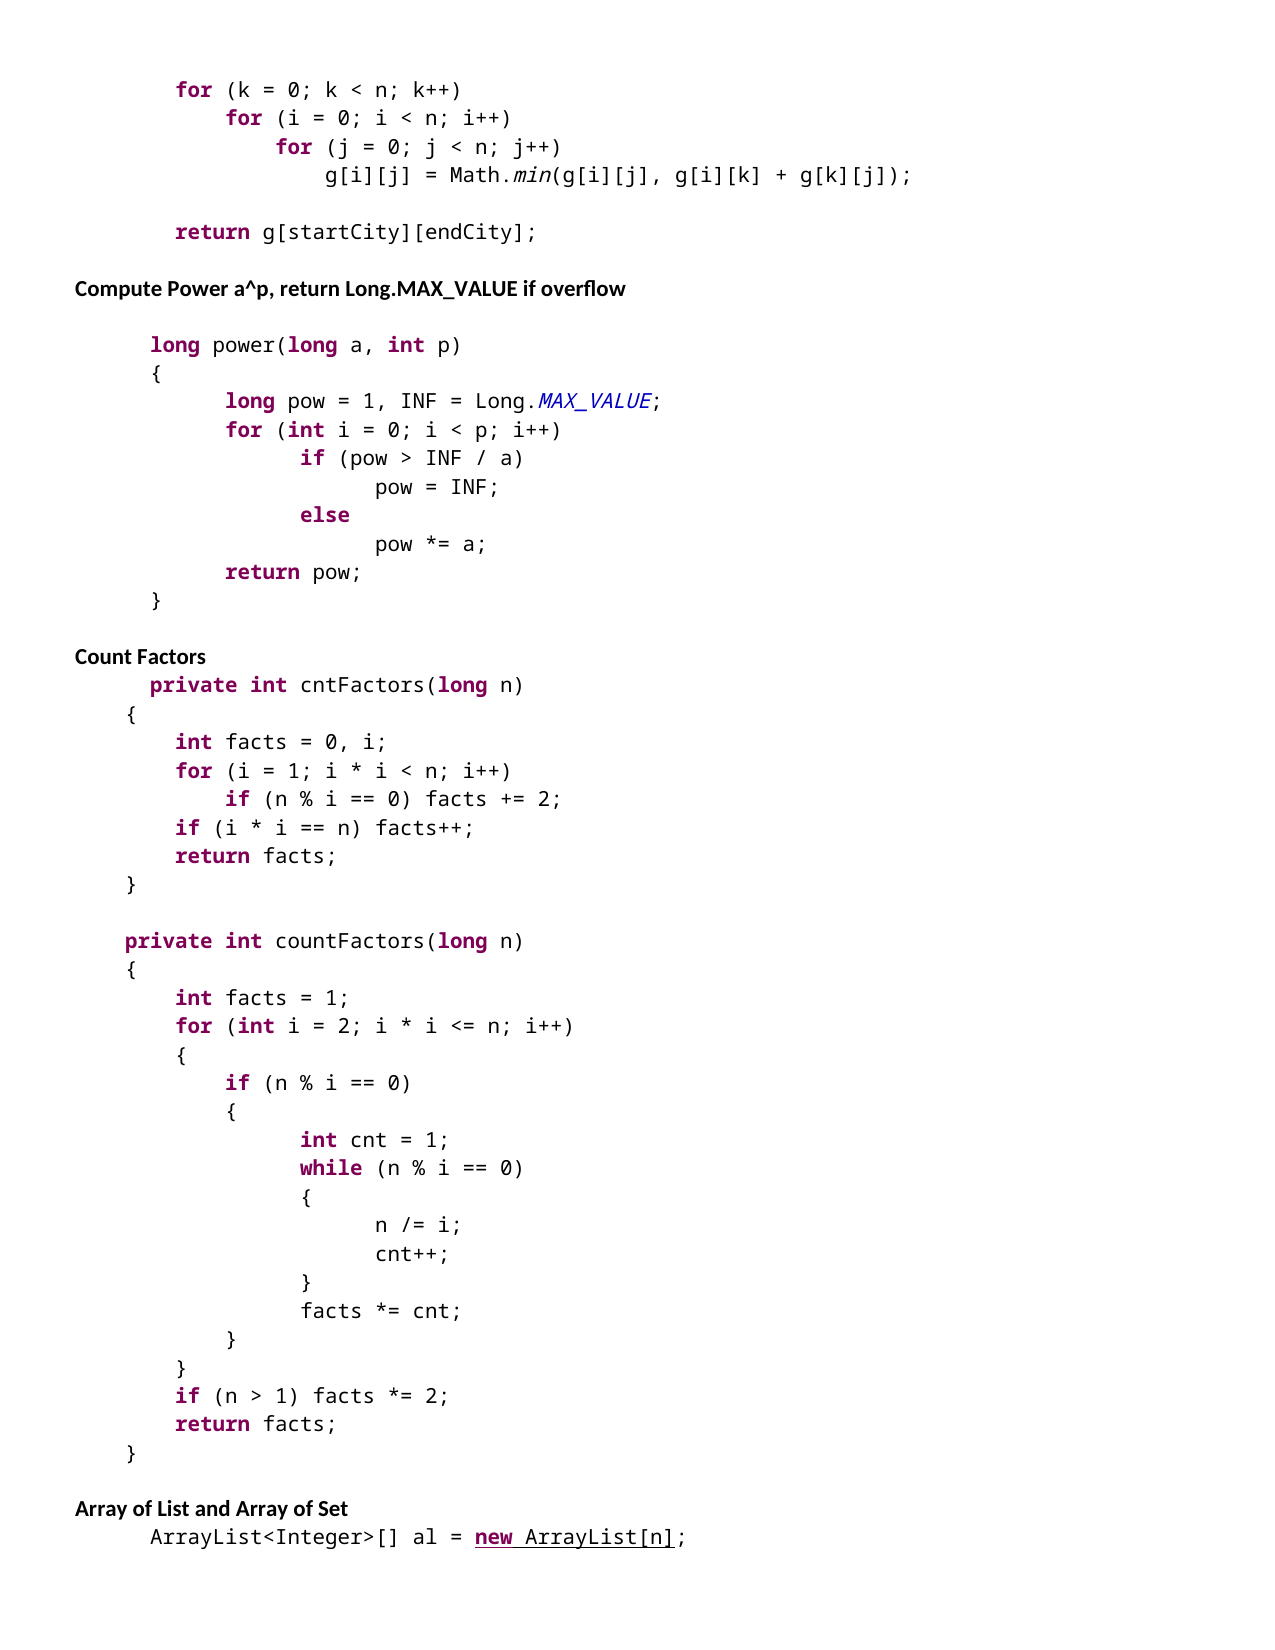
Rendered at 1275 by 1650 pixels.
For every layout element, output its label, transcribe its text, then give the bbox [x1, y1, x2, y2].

text } [75, 1324, 1200, 1353]
text } [75, 1267, 1200, 1296]
text long power(long a, int p) [75, 330, 1200, 358]
text if (n % i == 0) facts += 2; [75, 784, 1200, 813]
text return pow; [75, 557, 1200, 586]
text { [75, 1182, 1200, 1210]
text for (i = 0; i < n; i++) [75, 103, 1200, 132]
text { [75, 1097, 1200, 1125]
text Array of List and Array of Set [75, 1494, 1200, 1522]
text } [75, 1353, 1200, 1381]
text ArrayList<Integer>[] al = new ArrayList[n]; [75, 1522, 1200, 1551]
text if (i * i == n) facts++; [75, 813, 1200, 841]
text } [75, 869, 1200, 898]
text if (n % i == 0) [75, 1068, 1200, 1097]
text } [75, 586, 1200, 614]
text { [75, 358, 1200, 387]
text return g[startCity][endCity]; [75, 217, 1200, 246]
text cnt++; [75, 1239, 1200, 1267]
text long pow = 1, INF = Long.MAX_VALUE; [75, 387, 1200, 415]
text if (n > 1) facts *= 2; [75, 1381, 1200, 1409]
text else [75, 500, 1200, 529]
text n /= i; [75, 1210, 1200, 1239]
text for (int i = 0; i < p; i++) [75, 415, 1200, 443]
text if (pow > INF / a) [75, 443, 1200, 472]
text } [75, 1438, 1200, 1466]
text private int countFactors(long n) [75, 926, 1200, 954]
text private int cntFactors(long n) [75, 671, 1200, 699]
text for (i = 1; i * i < n; i++) [75, 756, 1200, 784]
text int facts = 1; [75, 983, 1200, 1011]
text for (k = 0; k < n; k++) [75, 75, 1200, 103]
text { [75, 699, 1200, 727]
text for (int i = 2; i * i <= n; i++) [75, 1011, 1200, 1040]
text for (j = 0; j < n; j++) [75, 132, 1200, 160]
text int cnt = 1; [75, 1125, 1200, 1153]
text while (n % i == 0) [75, 1153, 1200, 1182]
text { [75, 954, 1200, 983]
text { [75, 1040, 1200, 1068]
text facts *= cnt; [75, 1296, 1200, 1324]
text pow *= a; [75, 529, 1200, 557]
text pow = INF; [75, 472, 1200, 500]
text Count Factors [75, 642, 1200, 671]
text int facts = 0, i; [75, 727, 1200, 756]
text Compute Power a^p, return Long.MAX_VALUE if overflow [75, 274, 1200, 302]
text return facts; [75, 841, 1200, 869]
text return facts; [75, 1409, 1200, 1438]
text g[i][j] = Math.min(g[i][j], g[i][k] + g[k][j]); [75, 160, 1200, 189]
